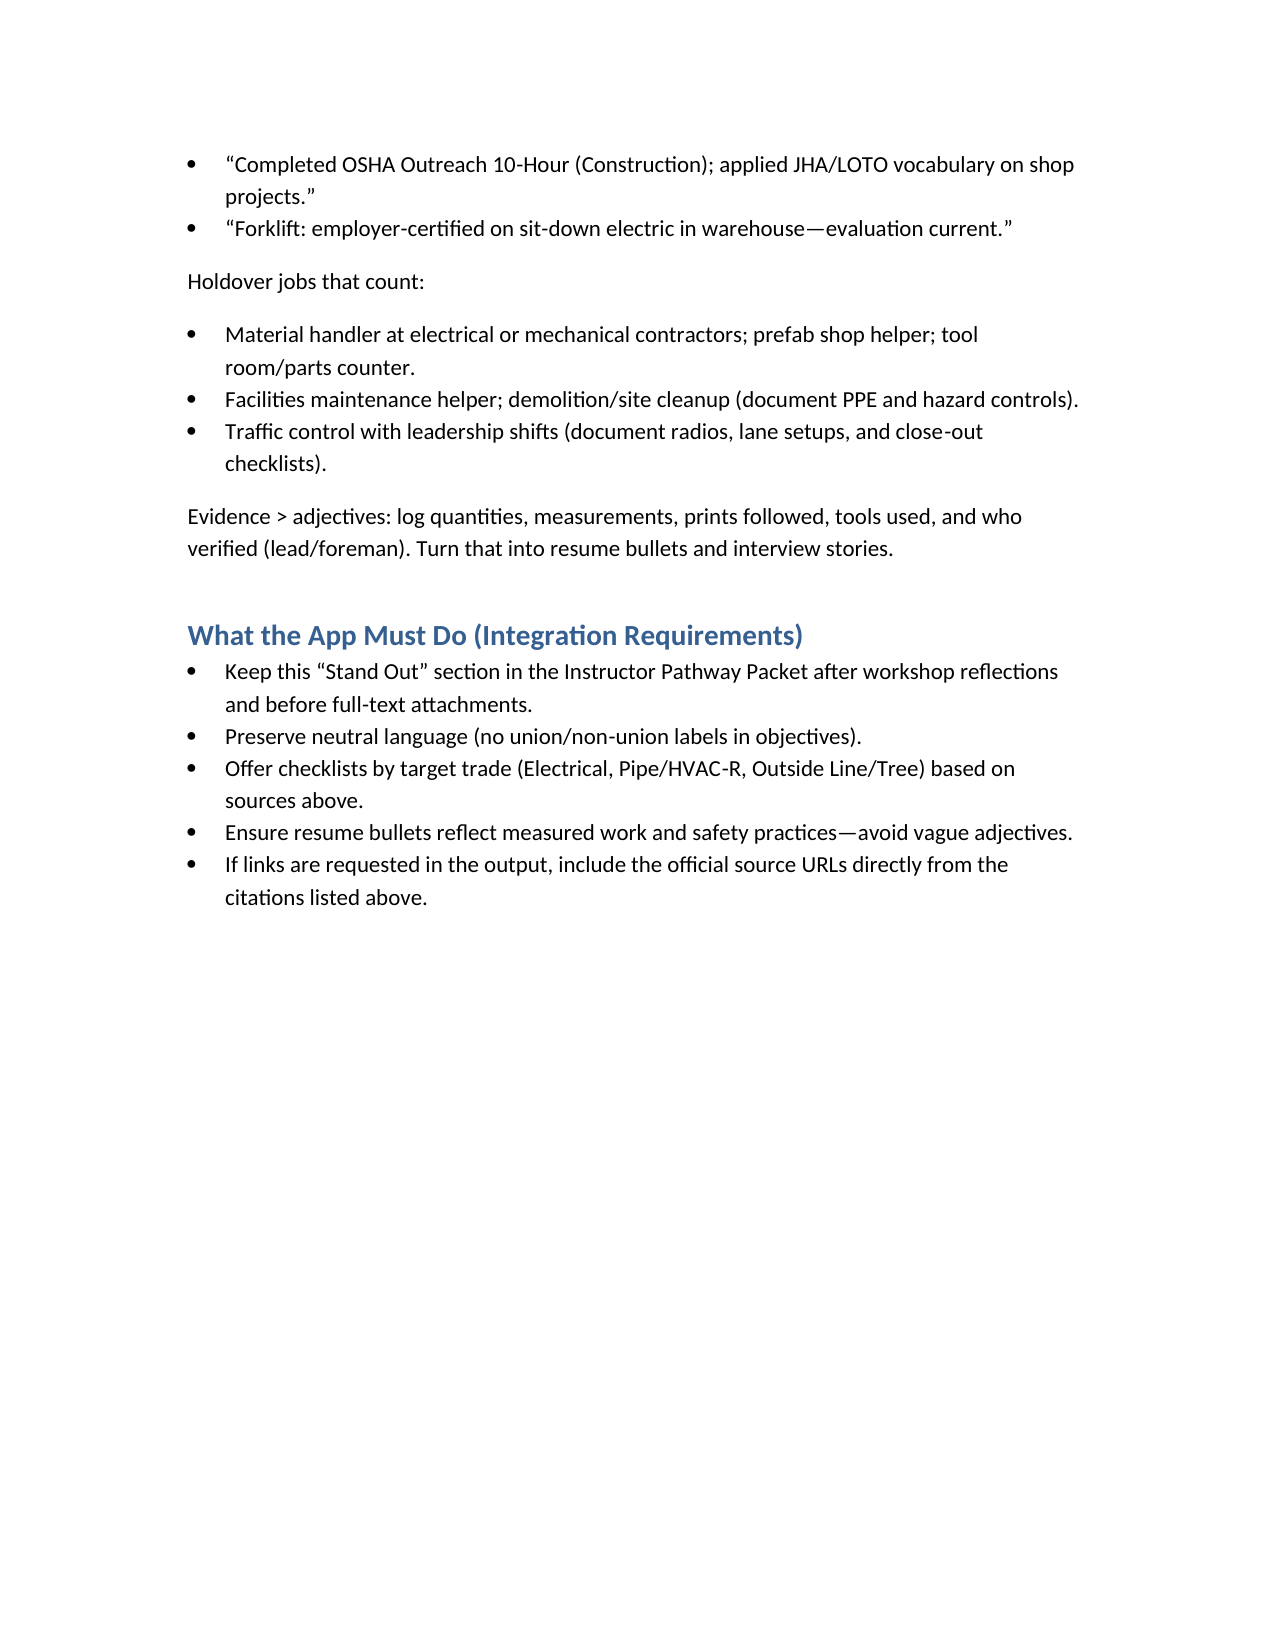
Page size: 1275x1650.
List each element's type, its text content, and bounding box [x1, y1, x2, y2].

list Ensure resume bullets reflect measured work and safety practices—avoid vague adjectives. [187, 818, 1087, 846]
text Holdover jobs that count: [187, 267, 1087, 295]
list “Forklift: employer‑certified on sit‑down electric in warehouse—evaluation current.” [187, 214, 1087, 242]
list Facilities maintenance helper; demolition/site cleanup (document PPE and hazard controls). [187, 385, 1087, 413]
list Preserve neutral language (no union/non‑union labels in objectives). [187, 722, 1087, 750]
list Keep this “Stand Out” section in the Instructor Pathway Packet after workshop reflections and before full‑text attachments. [187, 657, 1087, 718]
subtitle What the App Must Do (Integration Requirements) [187, 617, 1087, 652]
list If links are requested in the output, include the official source URLs directly from the citations listed above. [187, 851, 1087, 911]
list Material handler at electrical or mechanical contractors; prefab shop helper; tool room/parts counter. [187, 320, 1087, 381]
list Offer checklists by target trade (Electrical, Pipe/HVAC‑R, Outside Line/Tree) based on sources above. [187, 754, 1087, 814]
text Evidence > adjectives: log quantities, measurements, prints followed, tools used, and who verified (lead/foreman). Turn that into resume bullets and interview stories. [187, 502, 1087, 562]
list Traffic control with leadership shifts (document radios, lane setups, and close‑out checklists). [187, 417, 1087, 477]
list “Completed OSHA Outreach 10‑Hour (Construction); applied JHA/LOTO vocabulary on shop projects.” [187, 150, 1087, 210]
